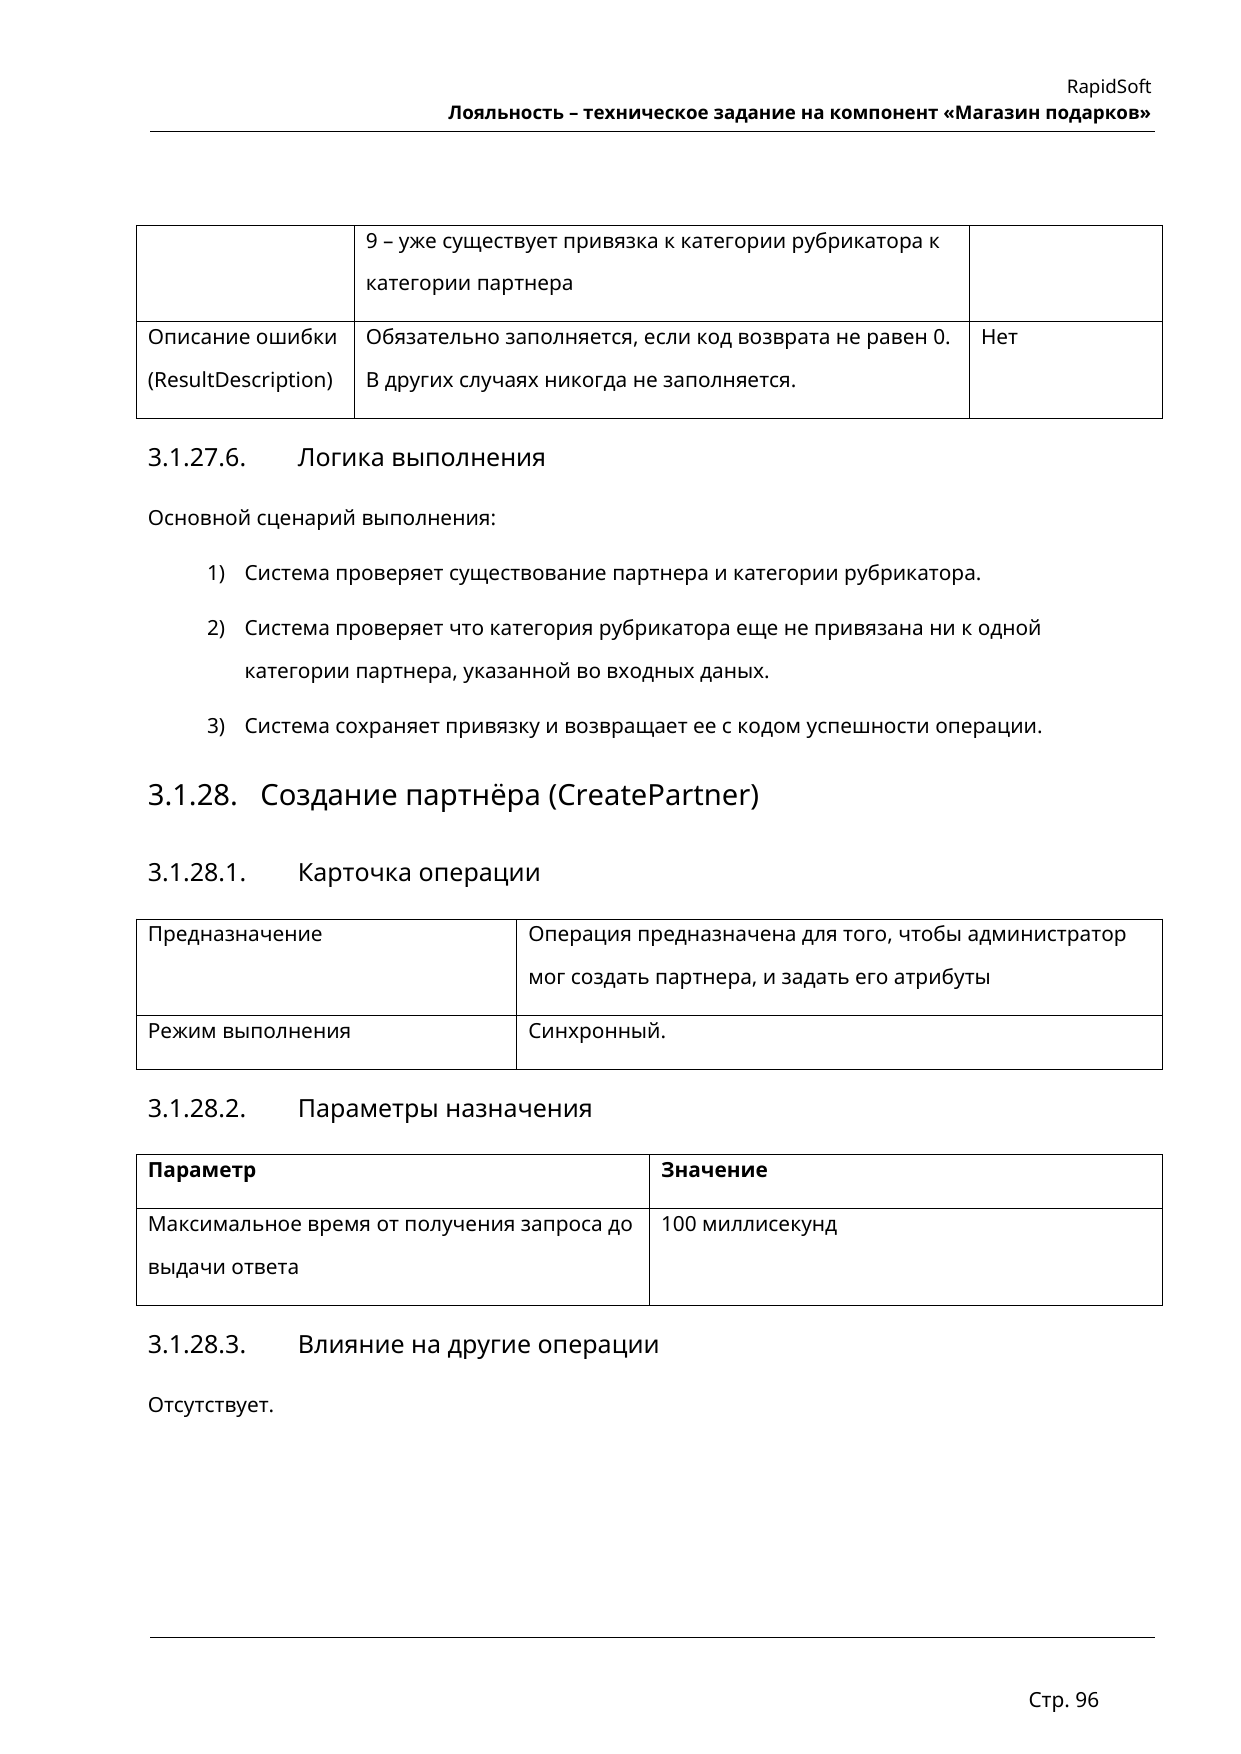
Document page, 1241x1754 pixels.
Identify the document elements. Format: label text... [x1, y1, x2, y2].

list Логика выполнения [148, 440, 1152, 474]
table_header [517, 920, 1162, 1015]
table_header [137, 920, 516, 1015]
text Отсутствует. [148, 1390, 1152, 1419]
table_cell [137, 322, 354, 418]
subtitle Влияние на другие операции [148, 1327, 1152, 1361]
list Система сохраняет привязку и возвращает ее с кодом успешности операции. [207, 711, 1152, 739]
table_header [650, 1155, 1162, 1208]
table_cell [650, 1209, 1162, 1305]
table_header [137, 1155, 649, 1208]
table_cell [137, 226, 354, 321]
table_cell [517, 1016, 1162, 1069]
list Система проверяет что категория рубрикатора еще не привязана ни к одной категории партнера, указанной во входных даных. [207, 613, 1152, 684]
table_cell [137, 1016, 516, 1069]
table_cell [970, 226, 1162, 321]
text Основной сценарий выполнения: [148, 503, 1152, 532]
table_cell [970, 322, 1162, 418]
subtitle Параметры назначения [148, 1091, 1152, 1125]
list Система проверяет существование партнера и категории рубрикатора. [207, 558, 1152, 587]
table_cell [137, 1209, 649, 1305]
subtitle Создание партнёра (CreatePartner) [148, 774, 1152, 814]
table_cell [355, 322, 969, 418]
subtitle Карточка операции [148, 855, 1152, 889]
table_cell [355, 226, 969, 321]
